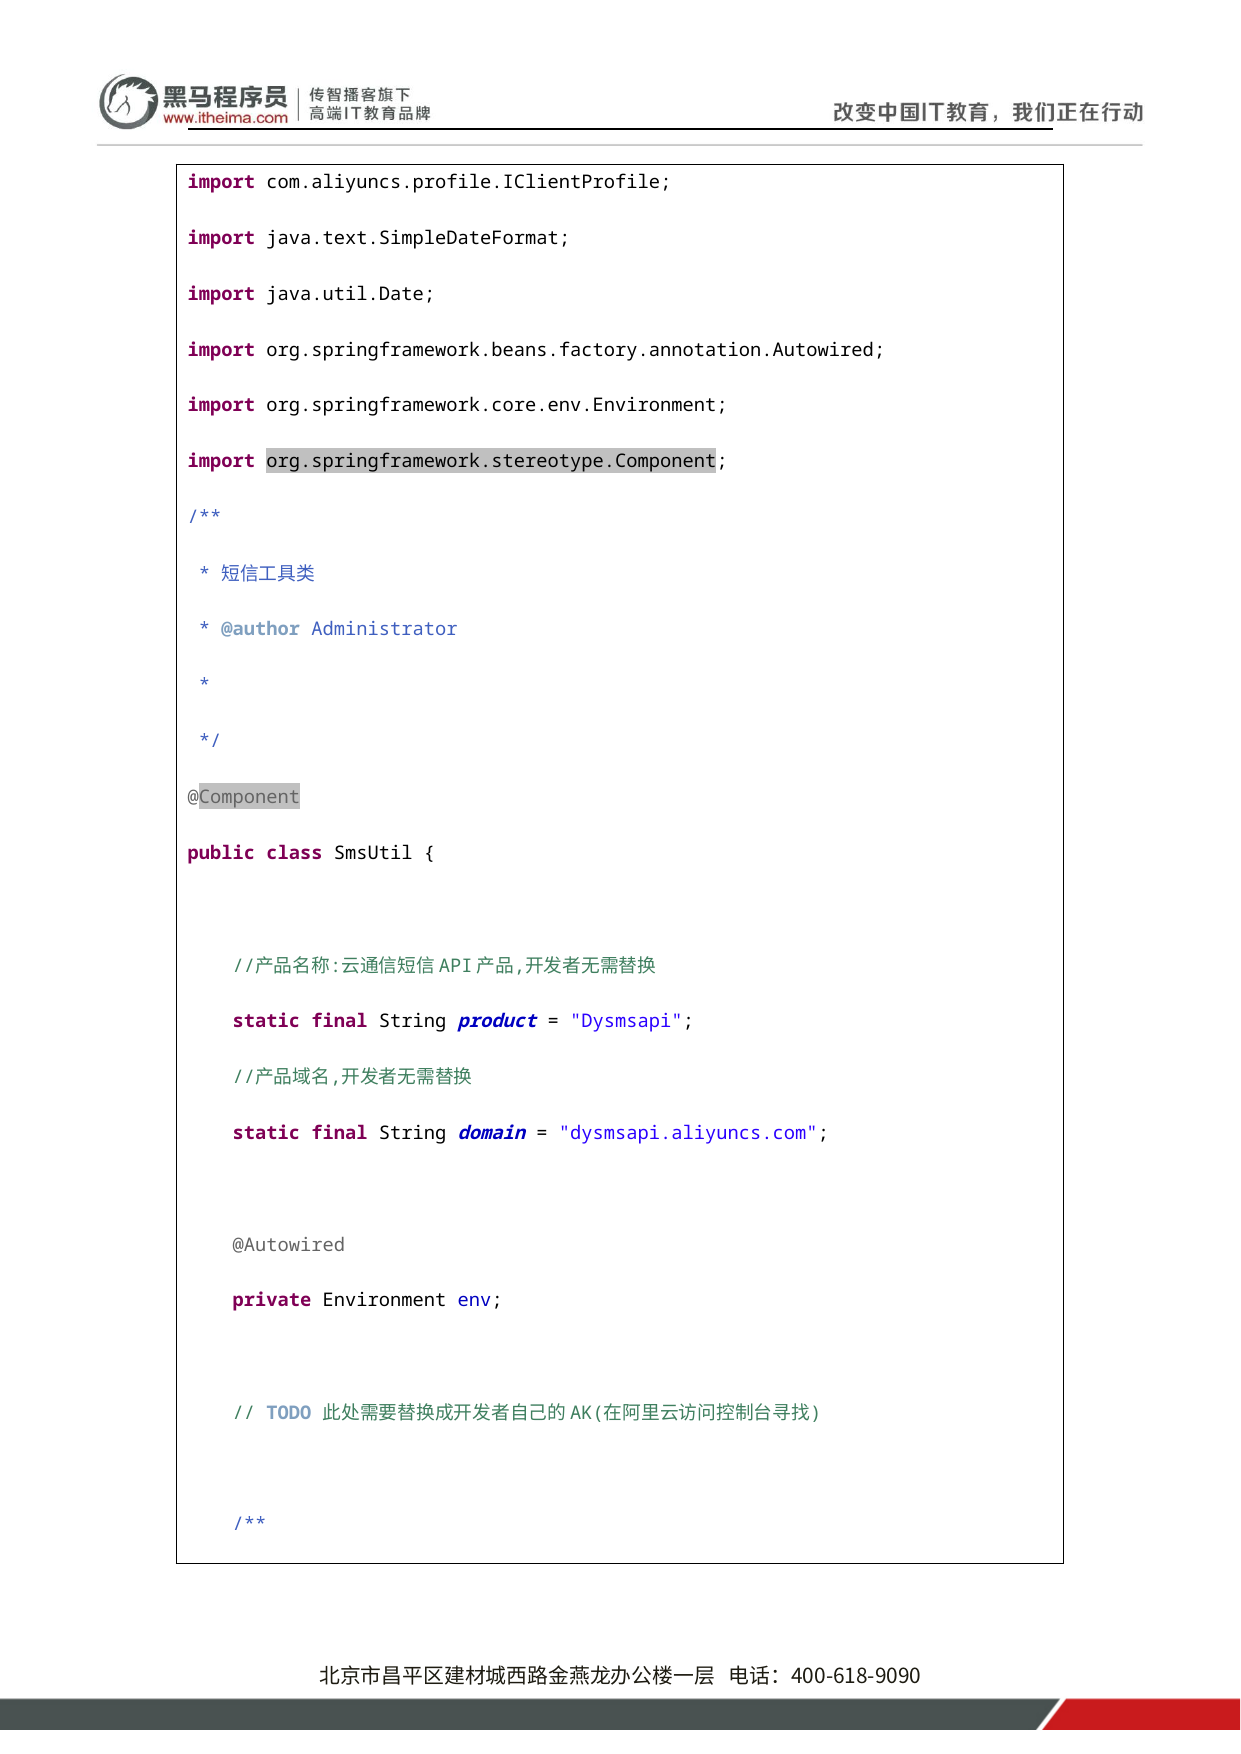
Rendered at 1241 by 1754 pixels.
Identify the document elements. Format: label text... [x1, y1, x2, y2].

picture [0, 3, 1241, 153]
picture [0, 1639, 1241, 1730]
